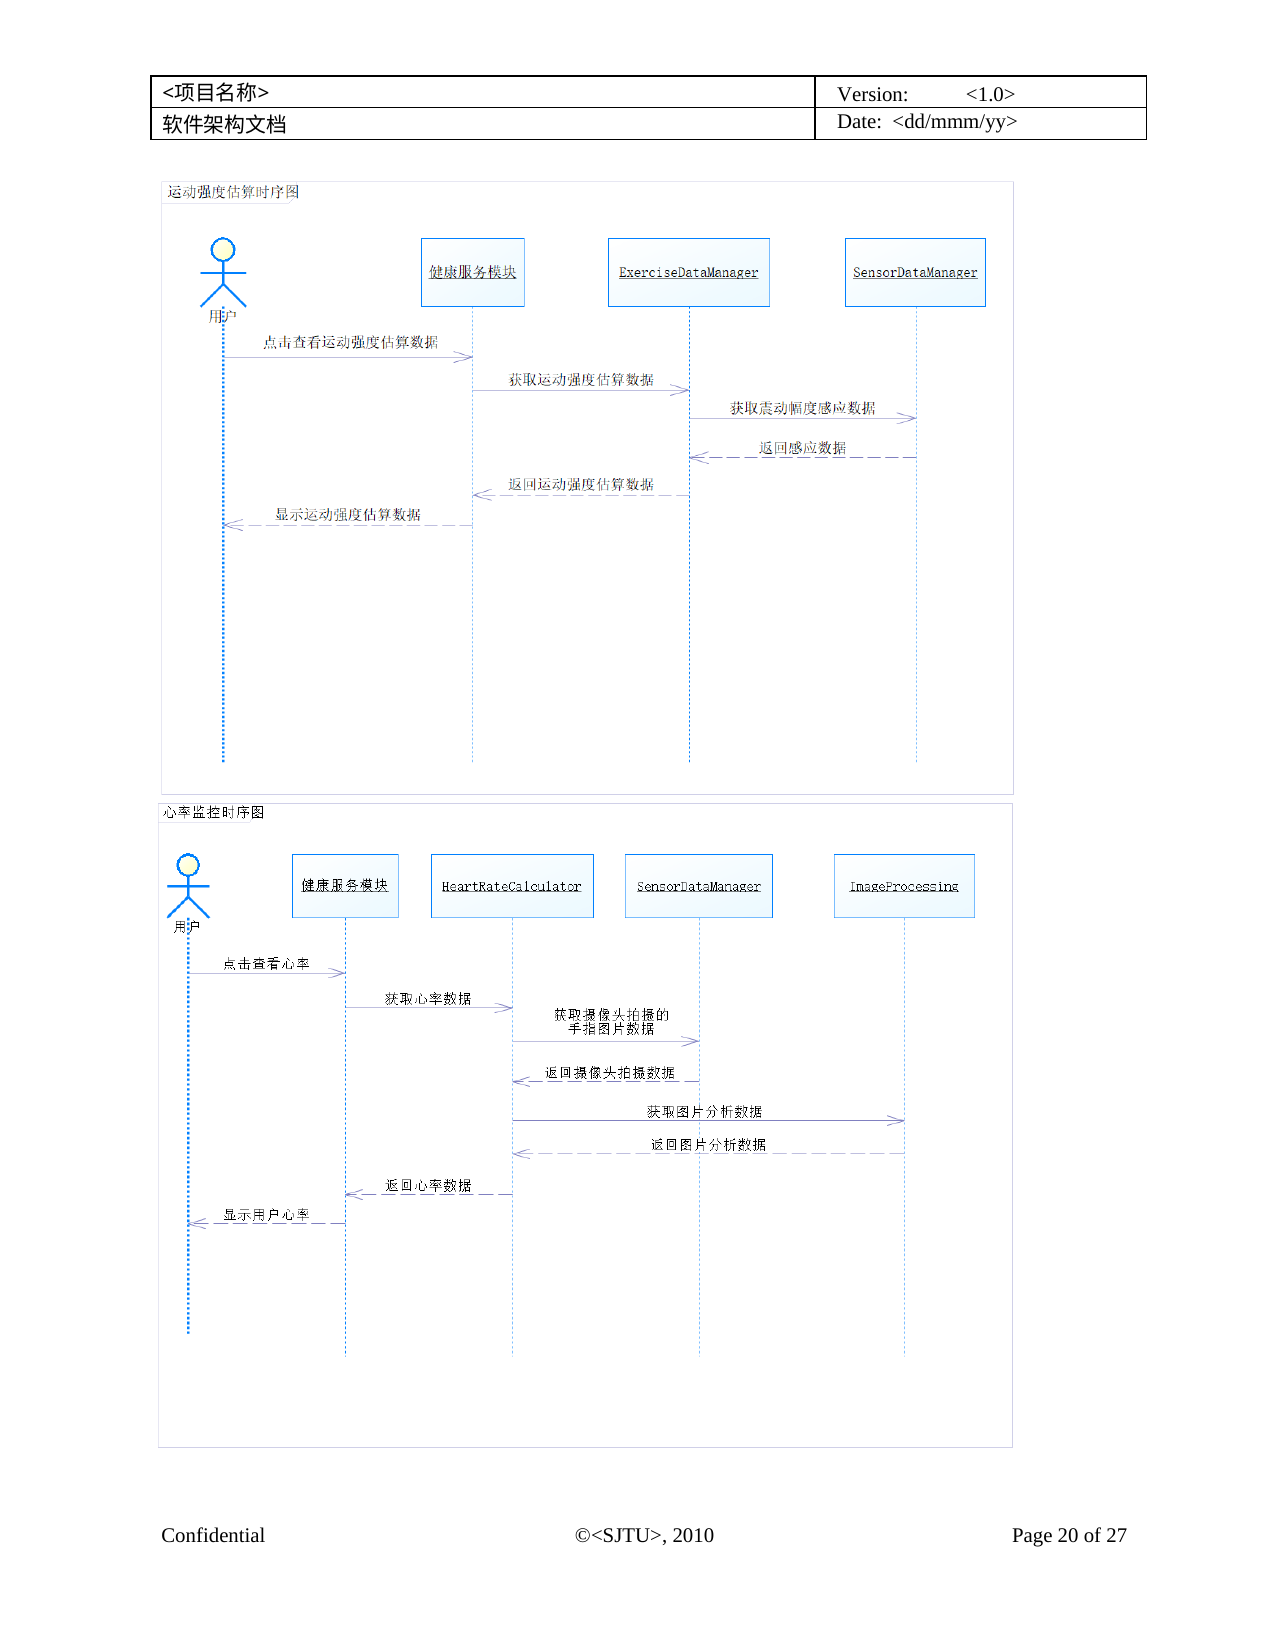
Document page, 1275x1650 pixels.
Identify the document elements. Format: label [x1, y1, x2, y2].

picture [150, 168, 1018, 1454]
